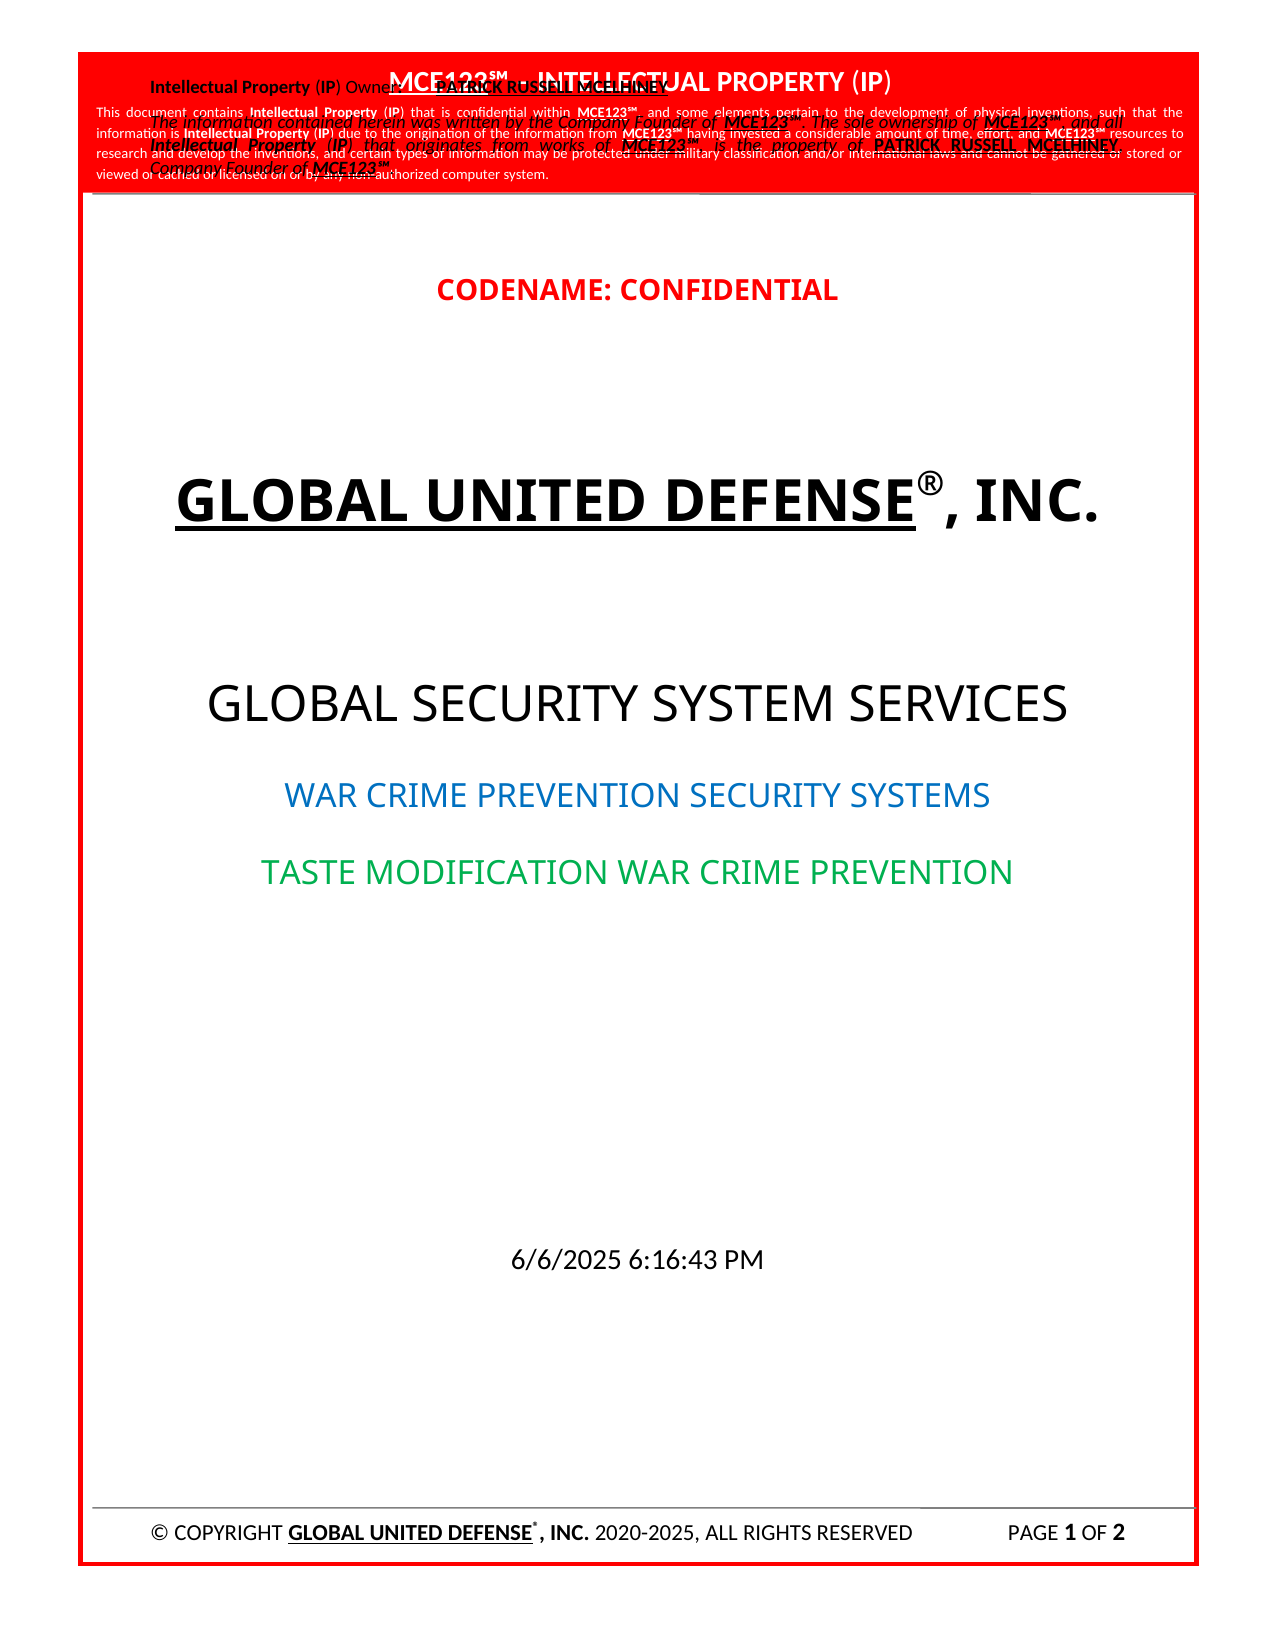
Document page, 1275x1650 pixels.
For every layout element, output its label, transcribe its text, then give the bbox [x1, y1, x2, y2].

text GLOBAL UNITED DEFENSE®, INC. [150, 459, 1125, 539]
text CODENAME: CONFIDENTIAL [150, 269, 1125, 309]
text GLOBAL SECURITY SYSTEM SERVICES [150, 668, 1125, 736]
subtitle TASTE MODIFICATION WAR CRIME PREVENTION [150, 849, 1125, 894]
subtitle WAR CRIME PREVENTION SECURITY SYSTEMS [150, 772, 1125, 817]
text 6/6/2025 6:16:43 PM [150, 1241, 1125, 1277]
